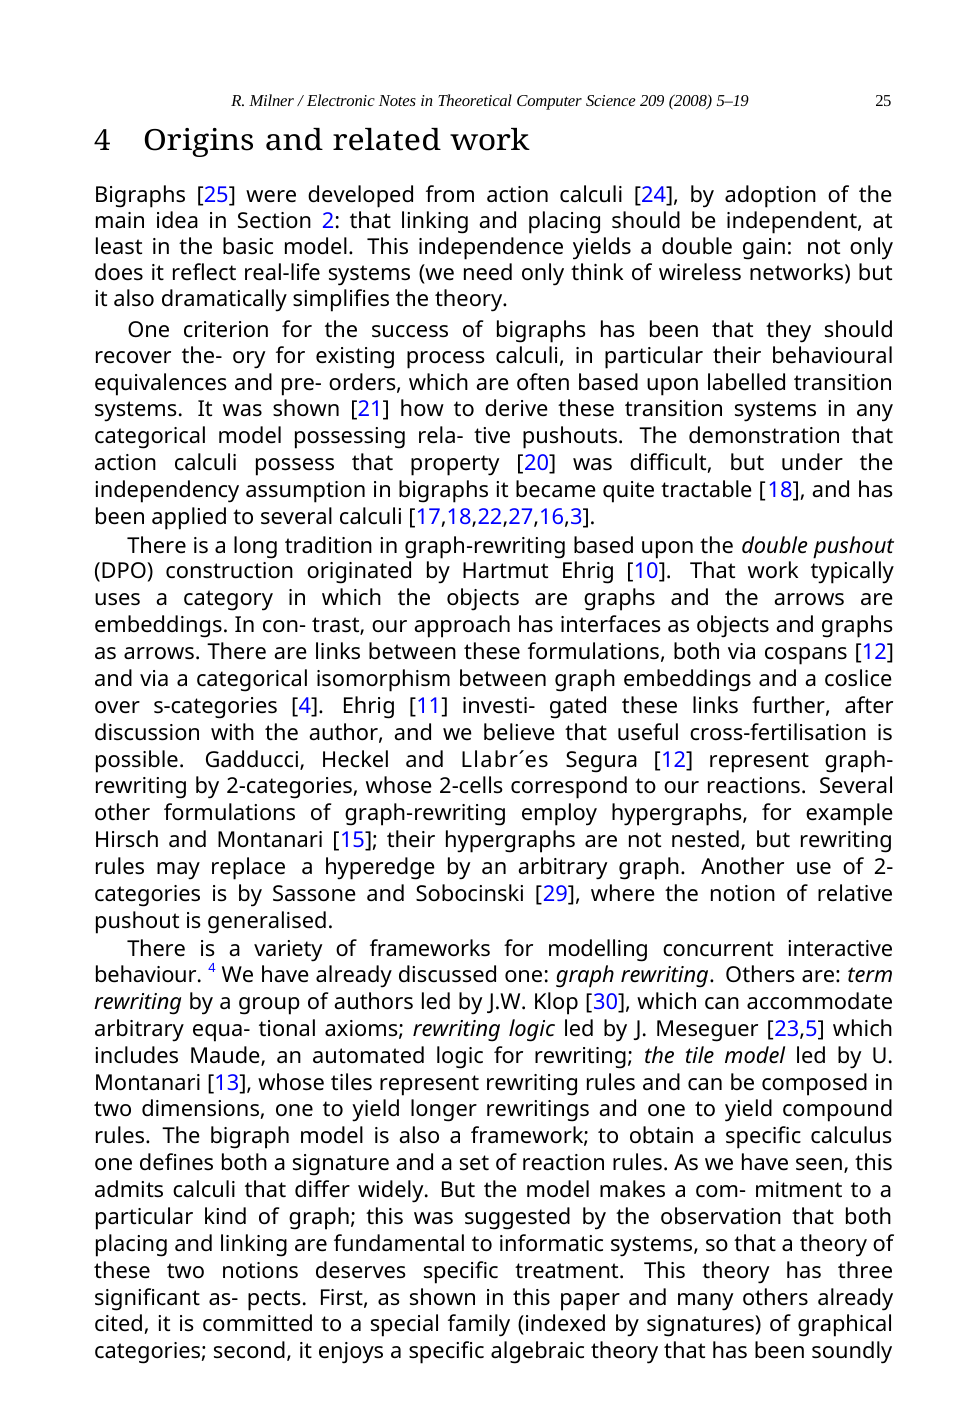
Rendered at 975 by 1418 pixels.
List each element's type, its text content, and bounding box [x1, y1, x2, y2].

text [94, 935, 893, 1365]
text There is a long tradition in graph-rewriting based upon the double pushout (DPO) construction originated by Hartmut Ehrig [10]. That work typically uses a category in which the objects are graphs and the arrows are embeddings. In con- trast, our approach has interfaces as objects and graphs as arrows. There are links between these formulations, both via cospans [12] and via a categorical isomorphism between graph embeddings and a coslice over s-categories [4]. Ehrig [11] investi- gated these links further, after discussion with the author, and we believe that useful cross-fertilisation is possible. Gadducci, Heckel and Llabr´es Segura [12] represent graph-rewriting by 2-categories, whose 2-cells correspond to our reactions. Several other formulations of graph-rewriting employ hypergraphs, for example Hirsch and Montanari [15]; their hypergraphs are not nested, but rewriting rules may replace a hyperedge by an arbitrary graph. Another use of 2-categories is by Sassone and Sobocinski [29], where the notion of relative pushout is generalised. [94, 532, 894, 935]
subtitle Origins and related work [94, 119, 914, 159]
text Bigraphs [25] were developed from action calculi [24], by adoption of the main idea in Section 2: that linking and placing should be independent, at least in the basic model. This independence yields a double gain: not only does it reflect real-life systems (we need only think of wireless networks) but it also dramatically simplifies the theory. [94, 182, 893, 313]
text One criterion for the success of bigraphs has been that they should recover the- ory for existing process calculi, in particular their behavioural equivalences and pre- orders, which are often based upon labelled transition systems. It was shown [21] how to derive these transition systems in any categorical model possessing rela- tive pushouts. The demonstration that action calculi possess that property [20] was difficult, but under the independency assumption in bigraphs it became quite tractable [18], and has been applied to several calculi [17,18,22,27,16,3]. [94, 316, 893, 531]
